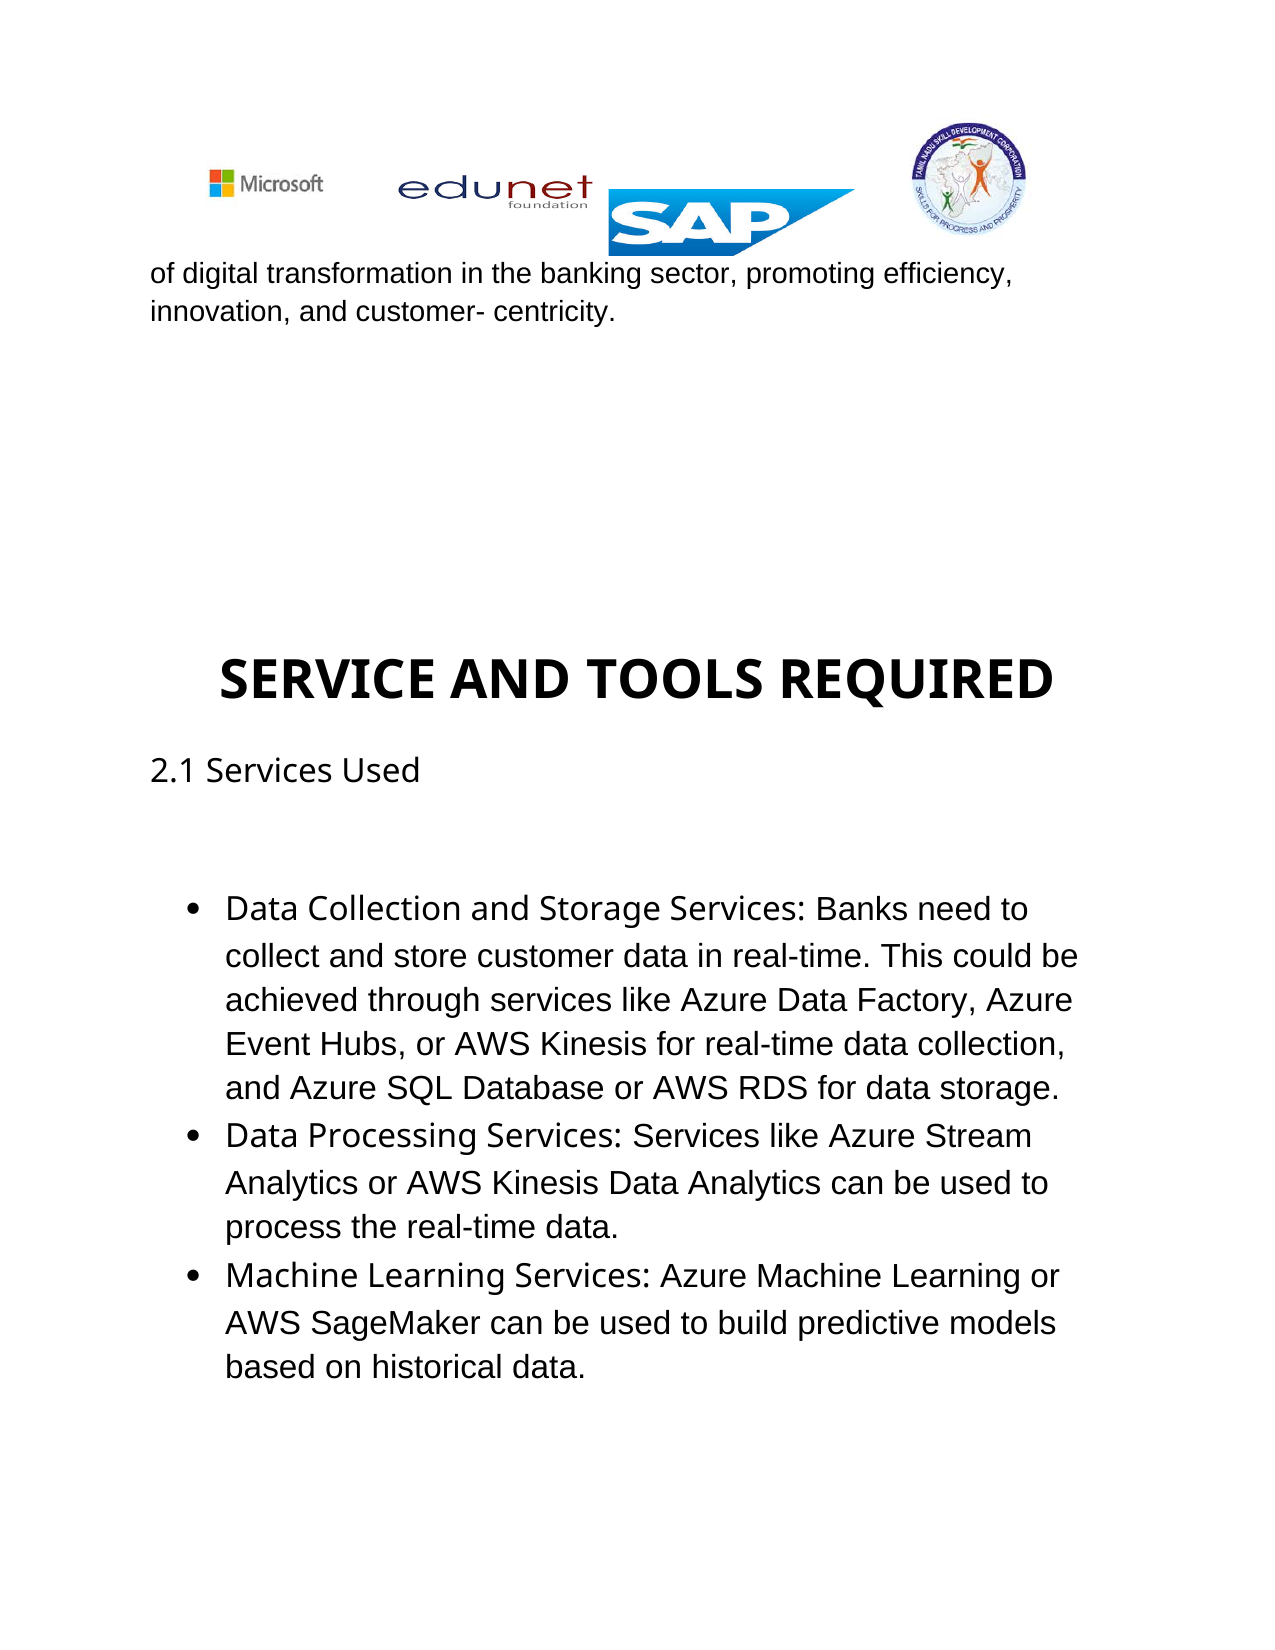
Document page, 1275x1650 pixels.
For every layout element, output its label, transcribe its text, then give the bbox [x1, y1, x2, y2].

list Data Collection and Storage Services: Banks need to collect and store customer data in real-time. This could be achieved through services like Azure Data Factory, Azure Event Hubs, or AWS Kinesis for real-time data collection, and Azure SQL Database or AWS RDS for data storage. [187, 884, 1125, 1107]
picture [150, 103, 1087, 256]
text 2.1 Services Used [150, 746, 1125, 792]
text SERVICE AND TOOLS REQUIRED [150, 641, 1125, 714]
list Machine Learning Services: Azure Machine Learning or AWS SageMaker can be used to build predictive models based on historical data. [187, 1252, 1125, 1386]
list Data Processing Services: Services like Azure Stream Analytics or AWS Kinesis Data Analytics can be used to process the real-time data. [187, 1112, 1125, 1246]
